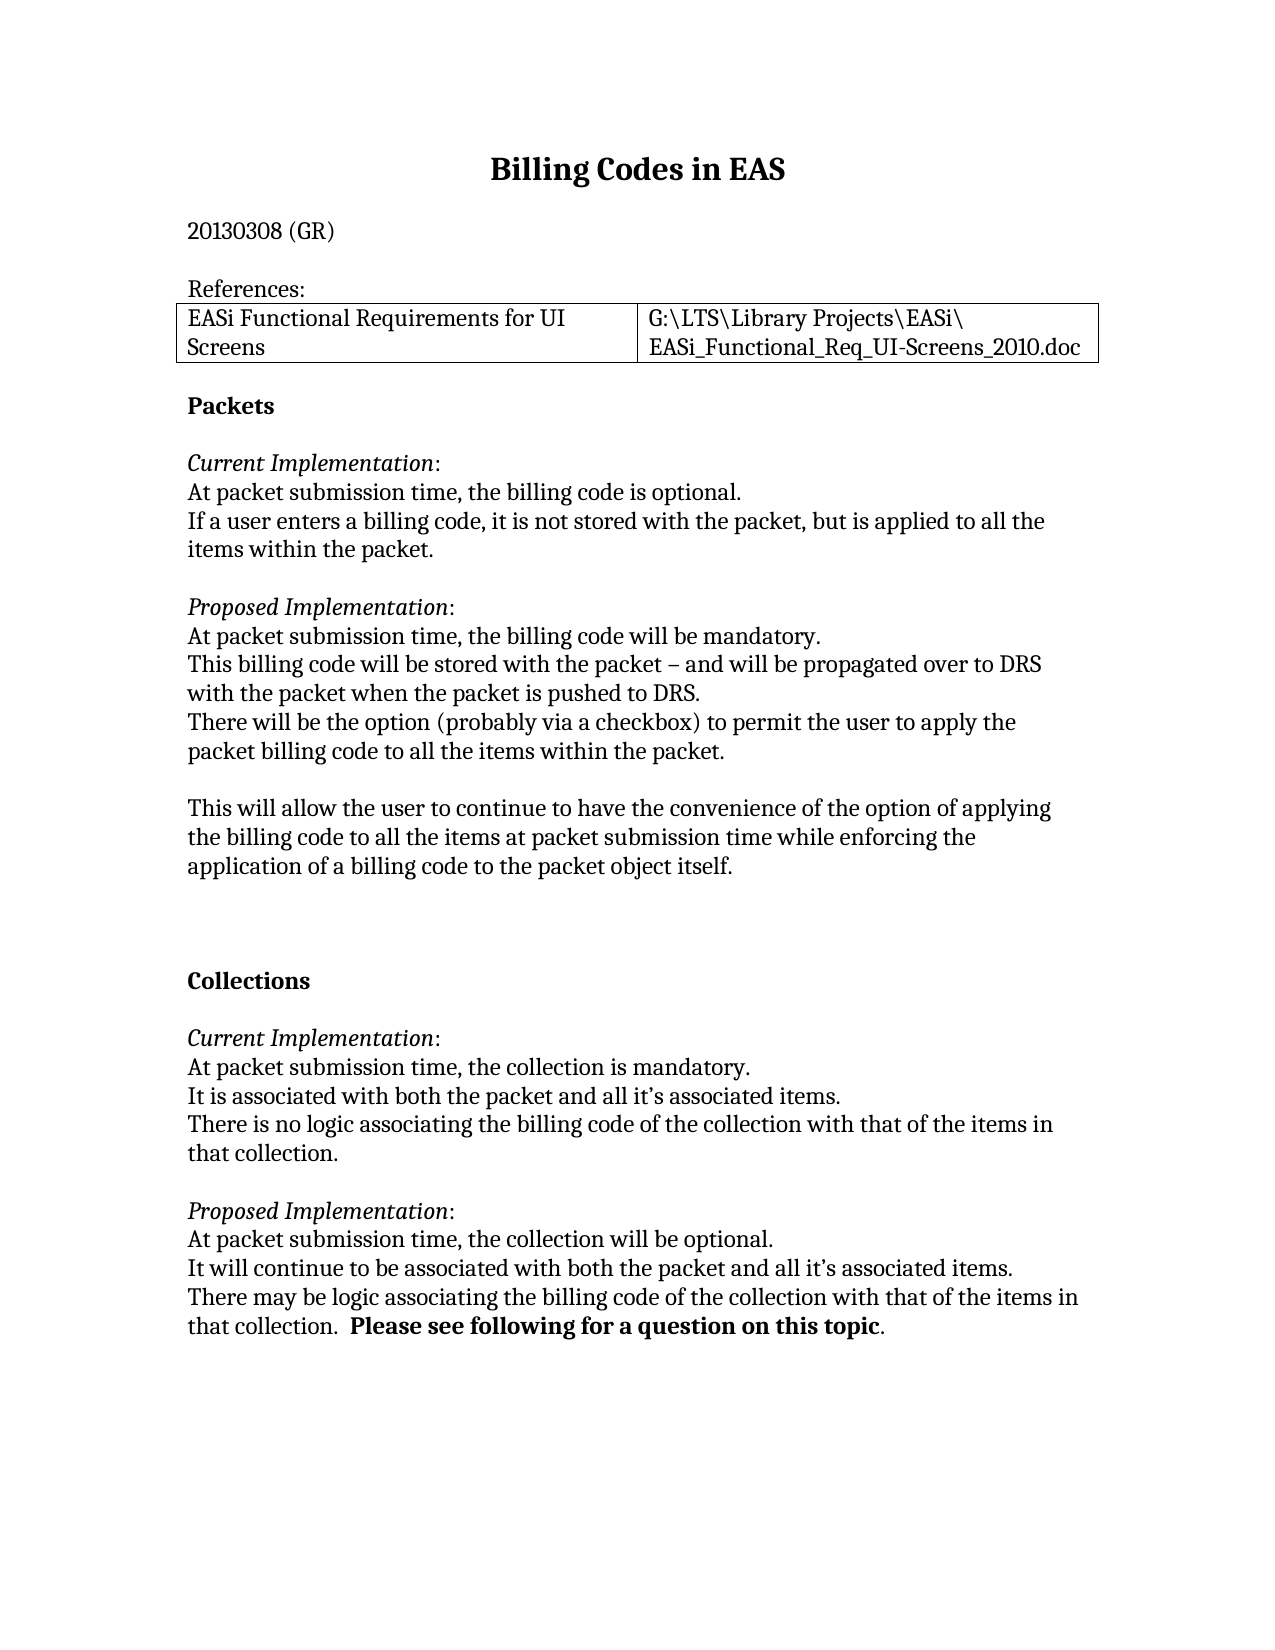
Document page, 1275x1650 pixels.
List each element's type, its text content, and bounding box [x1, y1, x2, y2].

text If a user enters a billing code, it is not stored with the packet, but is applied to all the items within the packet. [187, 507, 1087, 564]
text Proposed Implementation: [187, 1197, 1087, 1225]
text This will allow the user to continue to have the convenience of the option of applying the billing code to all the items at packet submission time while enforcing the application of a billing code to the packet object itself. [187, 794, 1087, 880]
text Current Implementation: [187, 1024, 1087, 1053]
text 20130308 (GR) [187, 217, 1087, 246]
text References: [187, 274, 1087, 303]
text There may be logic associating the billing code of the collection with that of the items in that collection. Please see following for a question on this topic. [187, 1283, 1087, 1340]
text Collections [187, 967, 1087, 995]
text This billing code will be stored with the packet – and will be propagated over to DRS with the packet when the packet is pushed to DRS. [187, 650, 1087, 708]
text At packet submission time, the collection will be optional. [187, 1225, 1087, 1254]
text Current Implementation: [187, 449, 1087, 478]
table_header G:\LTS\Library Projects\EASi\EASi_Functional_Req_UI-Screens_2010.doc [638, 304, 1098, 362]
text At packet submission time, the collection is mandatory. [187, 1053, 1087, 1082]
text Proposed Implementation: [187, 593, 1087, 622]
text At packet submission time, the billing code will be mandatory. [187, 622, 1087, 650]
text There is no logic associating the billing code of the collection with that of the items in that collection. [187, 1110, 1087, 1168]
text Billing Codes in EAS [187, 150, 1087, 188]
text Packets [187, 392, 1087, 420]
text It will continue to be associated with both the packet and all it’s associated items. [187, 1254, 1087, 1283]
text There will be the option (probably via a checkbox) to permit the user to apply the packet billing code to all the items within the packet. [187, 708, 1087, 765]
table_header EASi Functional Requirements for UI Screens [177, 304, 637, 362]
text At packet submission time, the billing code is optional. [187, 478, 1087, 507]
text It is associated with both the packet and all it’s associated items. [187, 1082, 1087, 1110]
